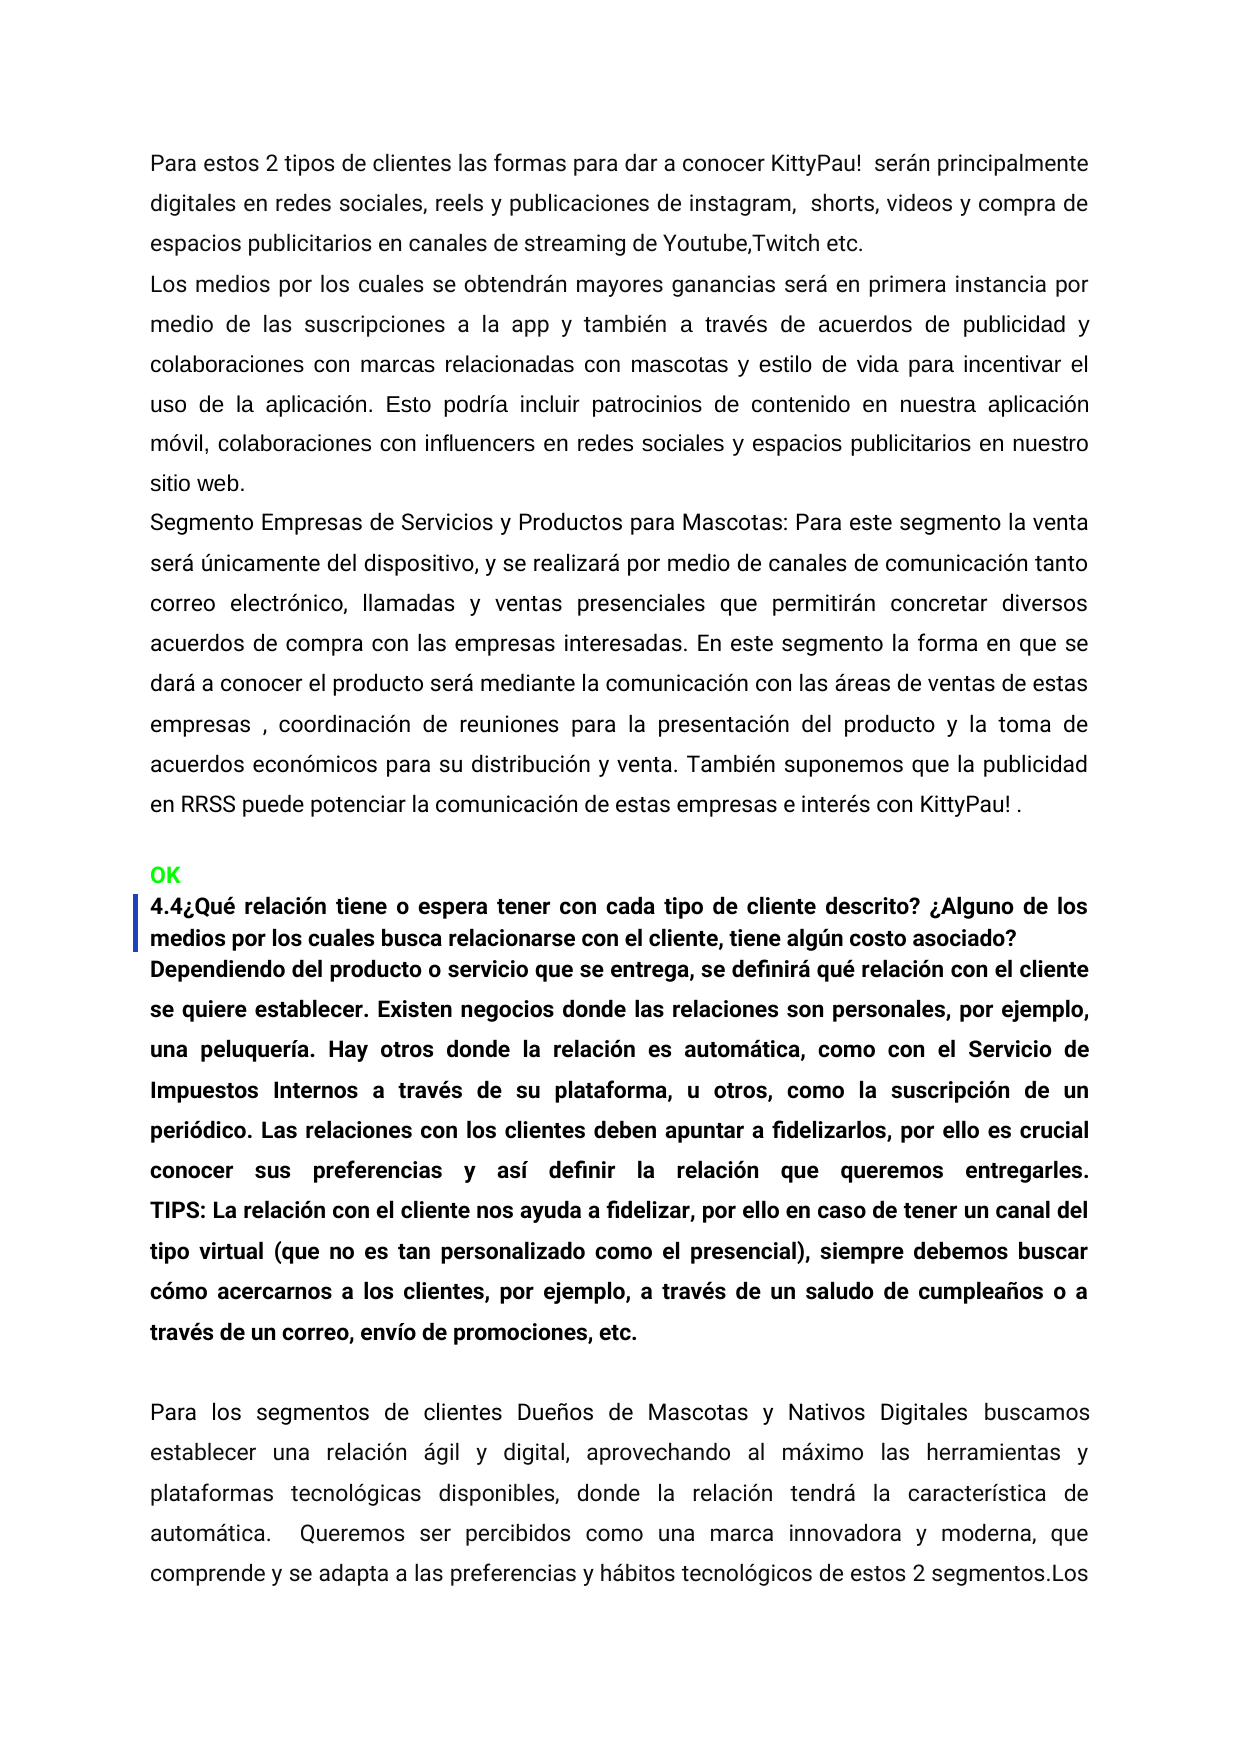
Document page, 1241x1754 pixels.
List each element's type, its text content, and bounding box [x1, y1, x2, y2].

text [150, 1399, 1090, 1587]
text OK [150, 863, 1090, 889]
text Dependiendo del producto o servicio que se entrega, se definirá qué relación con el cliente se quiere establecer. Existen negocios donde las relaciones son personales, por ejemplo, una peluquería. Hay otros donde la relación es automática, como con el Servicio de Impuestos Internos a través de su plataforma, u otros, como la suscripción de un periódico. Las relaciones con los clientes deben apuntar a fidelizarlos, por ello es crucial conocer sus preferencias y así definir la relación que queremos entregarles. TIPS: La relación con el cliente nos ayuda a fidelizar, por ello en caso de tener un canal del tipo virtual (que no es tan personalizado como el presencial), siempre debemos buscar cómo acercarnos a los clientes, por ejemplo, a través de un saludo de cumpleaños o a través de un correo, envío de promociones, etc. [150, 956, 1090, 1346]
subtitle 4.4¿Qué relación tiene o espera tener con cada tipo de cliente descrito? ¿Alguno de los medios por los cuales busca relacionarse con el cliente, tiene algún costo asociado? [133, 893, 1090, 952]
text Para estos 2 tipos de clientes las formas para dar a conocer KittyPau! serán principalmente digitales en redes sociales, reels y publicaciones de instagram, shorts, videos y compra de espacios publicitarios en canales de streaming de Youtube,Twitch etc. [150, 150, 1090, 257]
text Segmento Empresas de Servicios y Productos para Mascotas: Para este segmento la venta será únicamente del dispositivo, y se realizará por medio de canales de comunicación tanto correo electrónico, llamadas y ventas presenciales que permitirán concretar diversos acuerdos de compra con las empresas interesadas. En este segmento la forma en que se dará a conocer el producto será mediante la comunicación con las áreas de ventas de estas empresas , coordinación de reuniones para la presentación del producto y la toma de acuerdos económicos para su distribución y venta. También suponemos que la publicidad en RRSS puede potenciar la comunicación de estas empresas e interés con KittyPau! . [150, 509, 1090, 818]
text Los medios por los cuales se obtendrán mayores ganancias será en primera instancia por medio de las suscripciones a la app y también a través de acuerdos de publicidad y colaboraciones con marcas relacionadas con mascotas y estilo de vida para incentivar el uso de la aplicación. Esto podría incluir patrocinios de contenido en nuestra aplicación móvil, colaboraciones con influencers en redes sociales y espacios publicitarios en nuestro sitio web. [150, 271, 1090, 496]
